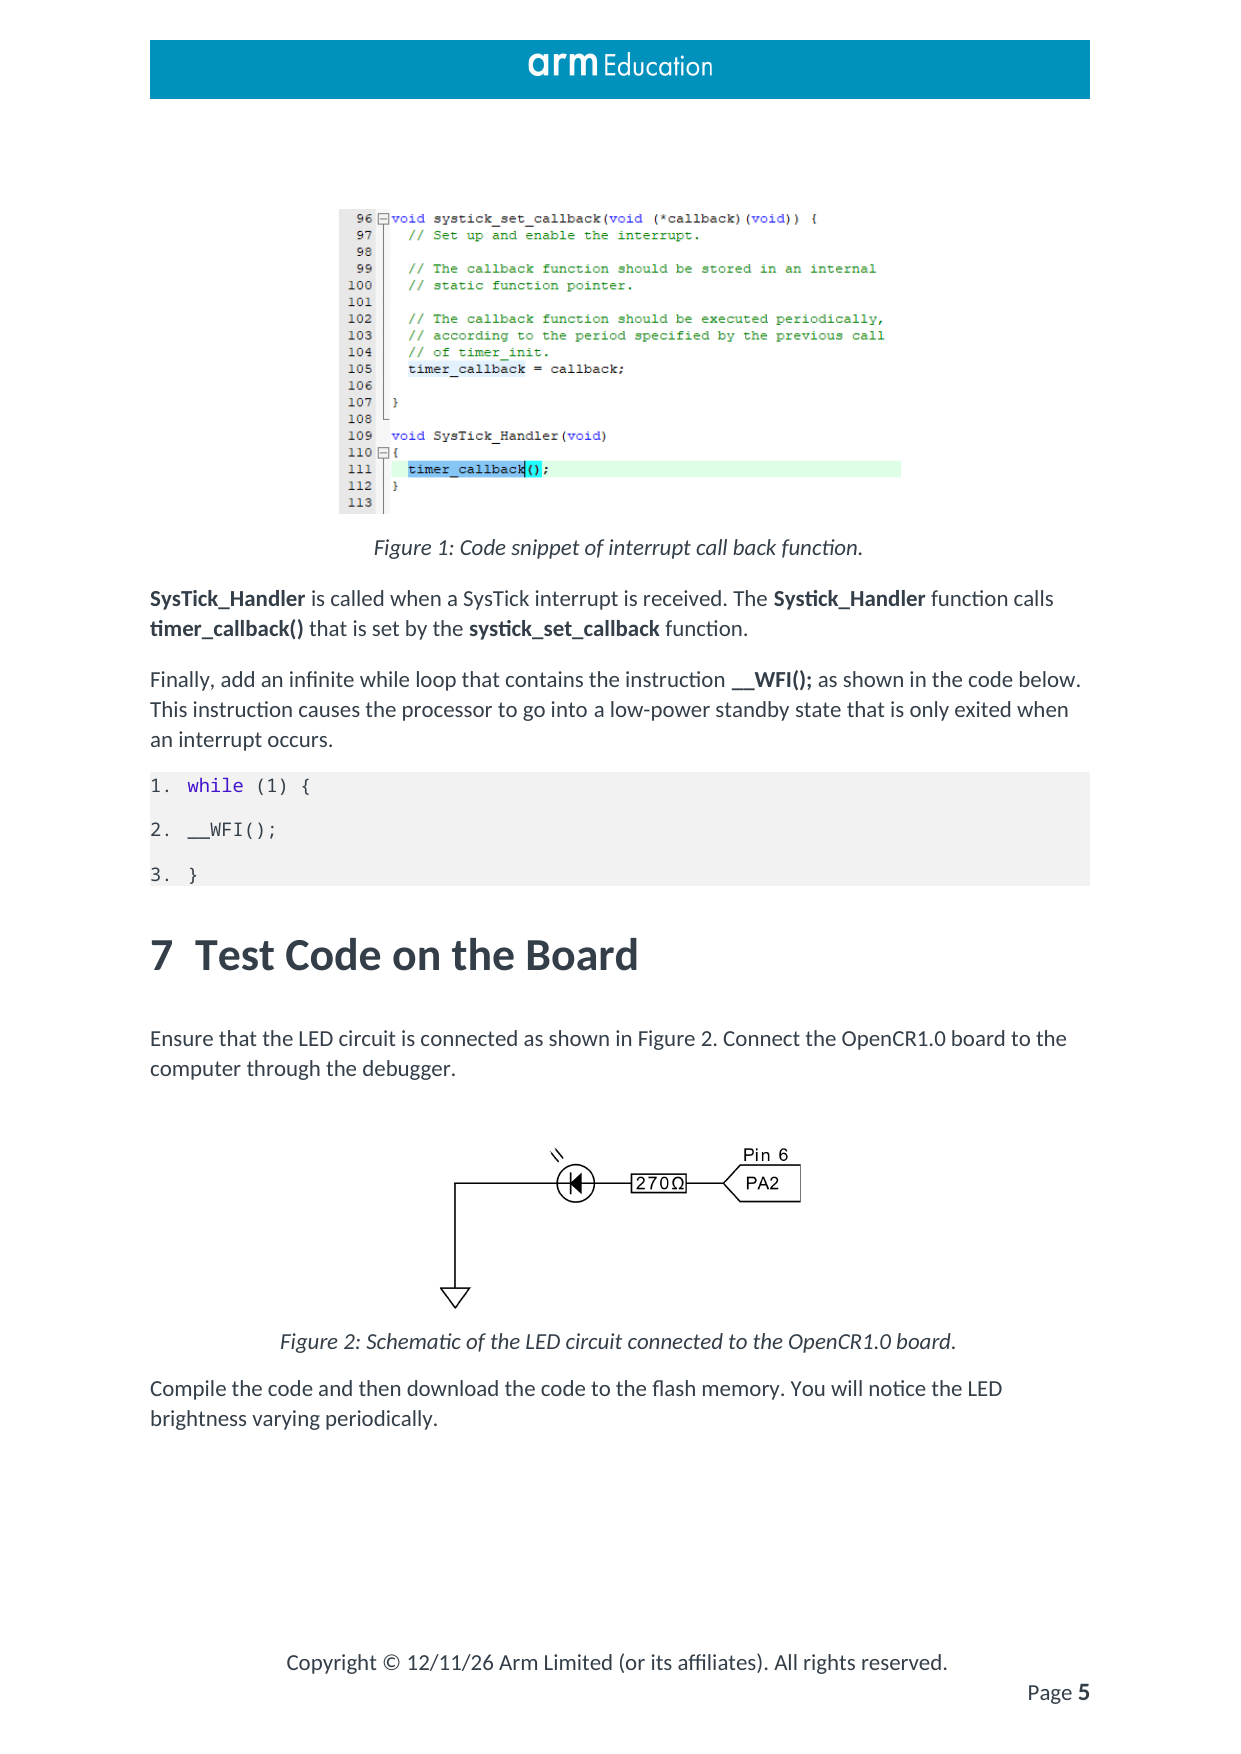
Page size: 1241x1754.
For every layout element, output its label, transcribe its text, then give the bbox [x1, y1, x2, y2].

picture [570, 54, 597, 75]
picture [529, 54, 548, 75]
picture [554, 54, 566, 75]
text Ensure that the LED circuit is connected as shown in Figure 2. Connect the OpenCR1.0 board to the computer through the debugger. [150, 1024, 1090, 1082]
list while (1) { [150, 772, 1090, 798]
picture [338, 209, 902, 514]
picture [606, 55, 615, 75]
text Figure 1: Code snippet of interrupt call back function. [150, 533, 1090, 561]
list __WFI(); [150, 817, 1090, 842]
text Figure 2: Schematic of the LED circuit connected to the OpenCR1.0 board. [150, 1327, 1090, 1355]
picture [439, 1147, 801, 1309]
text Compile the code and then download the code to the flash memory. You will notice the LED brightness varying periodically. [150, 1374, 1090, 1432]
text Finally, add an infinite while loop that contains the instruction __WFI(); as shown in the code below. This instruction causes the processor to go into a low-power standby state that is only exited when an interrupt occurs. [150, 665, 1090, 754]
text SysTick_Handler is called when a SysTick interrupt is received. The Systick_Handler function calls timer_callback() that is set by the systick_set_callback function. [150, 584, 1090, 642]
list } [150, 861, 1090, 886]
picture [675, 58, 679, 75]
subtitle Test Code on the Board [150, 926, 1090, 982]
